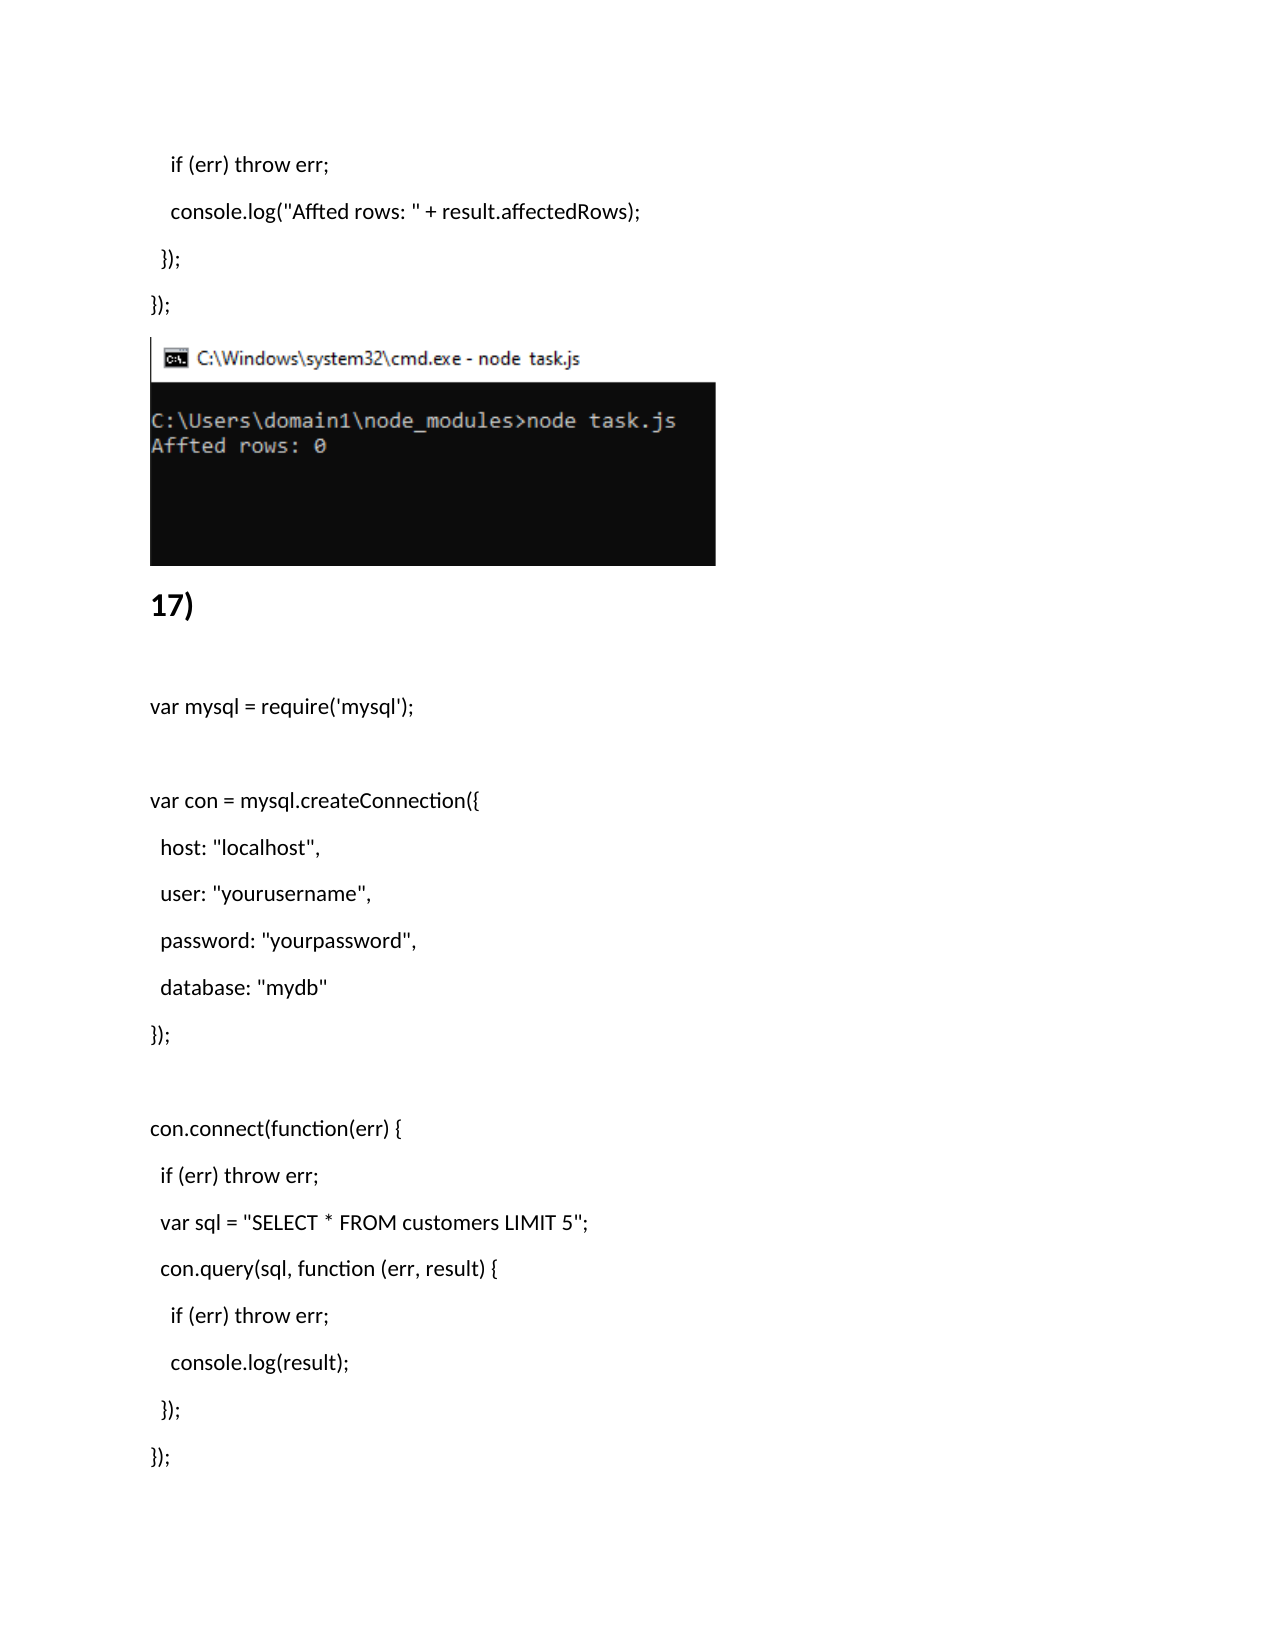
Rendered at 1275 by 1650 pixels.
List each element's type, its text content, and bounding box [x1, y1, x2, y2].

text if (err) throw err; [150, 1161, 1125, 1189]
text 17) [150, 584, 1125, 625]
text if (err) throw err; [150, 150, 1125, 178]
text con.connect(function(err) { [150, 1114, 1125, 1142]
text if (err) throw err; [150, 1301, 1125, 1329]
text database: "mydb" [150, 973, 1125, 1001]
text console.log(result); [150, 1348, 1125, 1376]
text host: "localhost", [150, 833, 1125, 861]
text var mysql = require('mysql'); [150, 692, 1125, 720]
text var sql = "SELECT * FROM customers LIMIT 5"; [150, 1208, 1125, 1236]
text }); [150, 244, 1125, 272]
text password: "yourpassword", [150, 926, 1125, 954]
picture [150, 337, 716, 566]
text }); [150, 1020, 1125, 1048]
text }); [150, 291, 1125, 319]
text console.log("Affted rows: " + result.affectedRows); [150, 197, 1125, 225]
text }); [150, 1395, 1125, 1423]
text }); [150, 1442, 1125, 1470]
text user: "yourusername", [150, 879, 1125, 907]
text con.query(sql, function (err, result) { [150, 1254, 1125, 1282]
text var con = mysql.createConnection({ [150, 786, 1125, 814]
